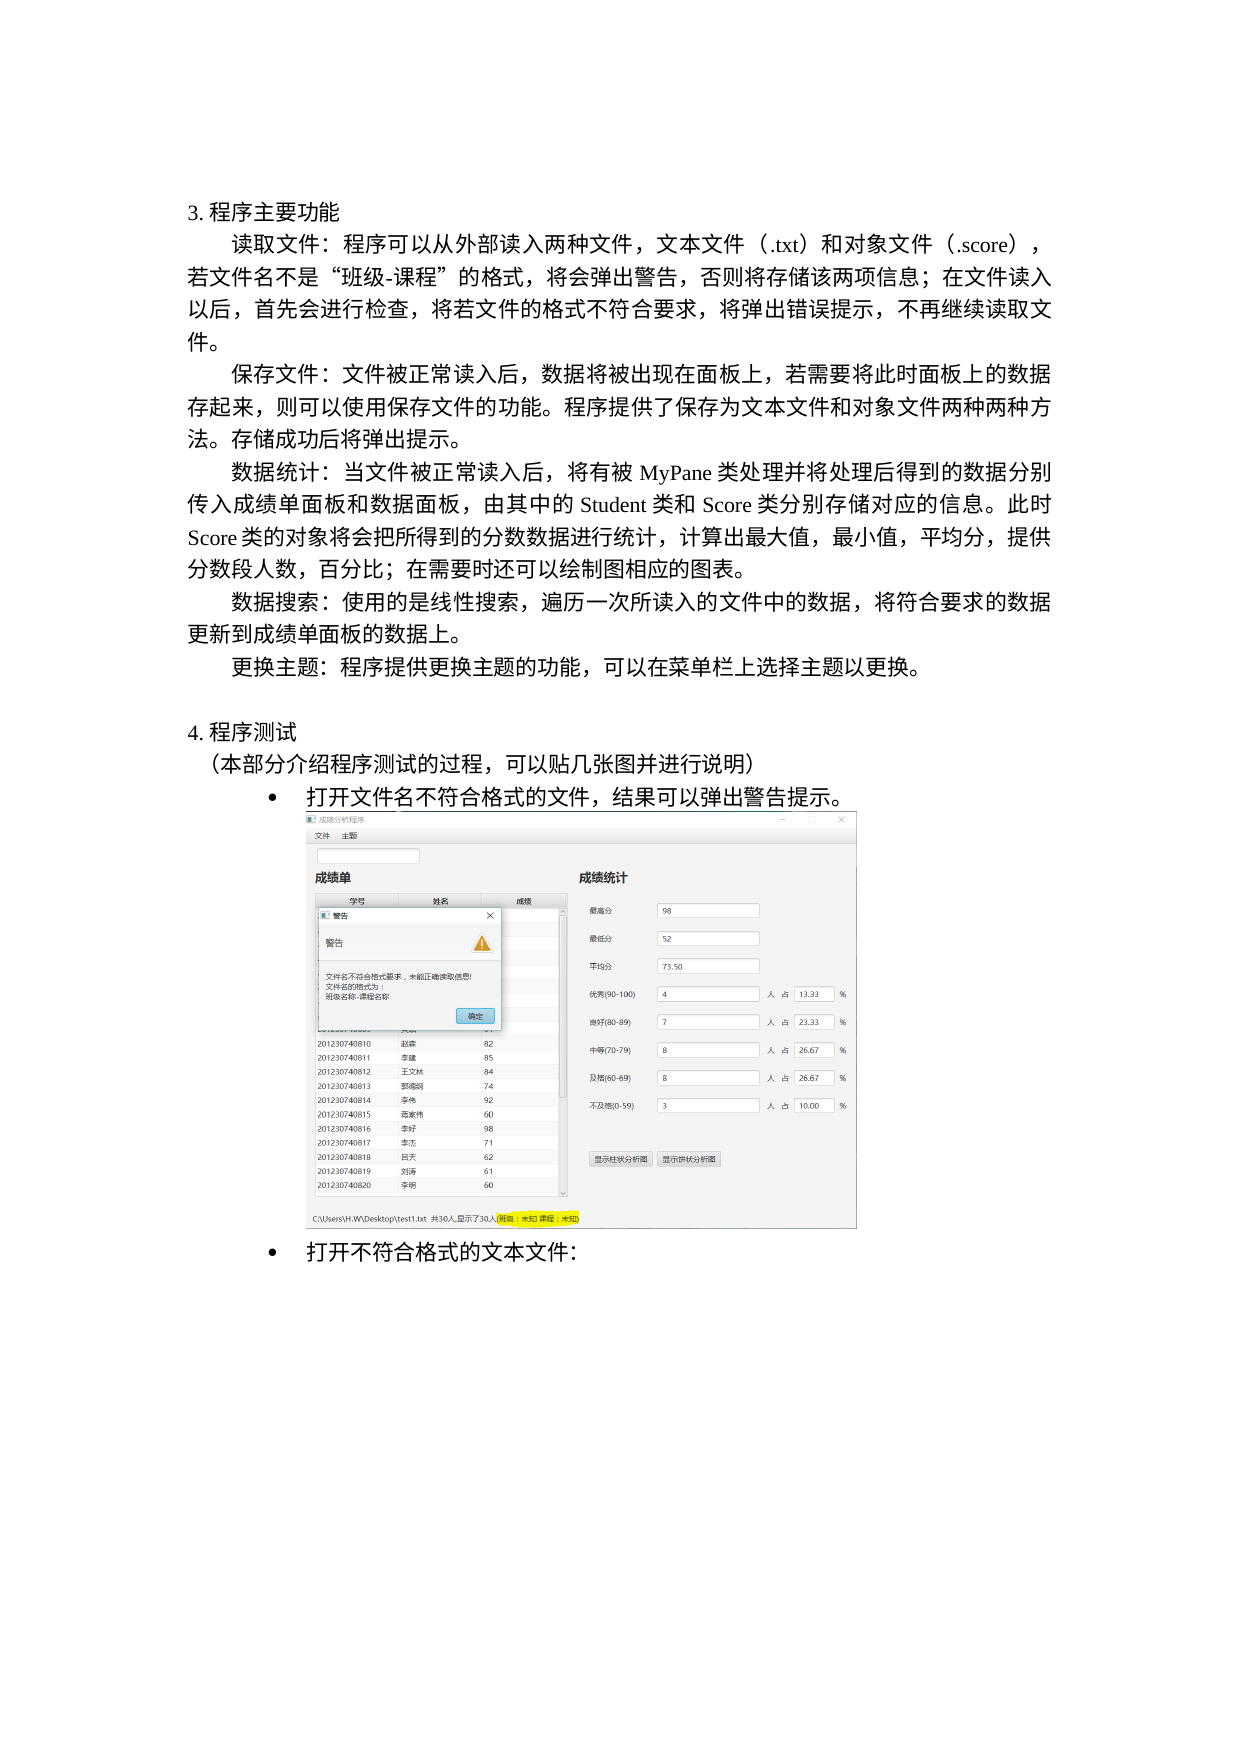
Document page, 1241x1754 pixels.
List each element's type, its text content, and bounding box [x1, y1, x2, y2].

text 4. 程序测试 [187, 714, 1053, 747]
list 打开不符合格式的文本文件： [269, 1234, 1053, 1267]
text （本部分介绍程序测试的过程，可以贴几张图并进行说明） [187, 747, 1053, 779]
text 读取文件：程序可以从外部读入两种文件，文本文件（.txt）和对象文件（.score），若文件名不是“班级-课程”的格式，将会弹出警告，否则将存储该两项信息；在文件读入以后，首先会进行检查，将若文件的格式不符合要求，将弹出错误提示，不再继续读取文件。 [187, 227, 1053, 357]
text 数据统计：当文件被正常读入后，将有被MyPane类处理并将处理后得到的数据分别传入成绩单面板和数据面板，由其中的Student类和Score类分别存储对应的信息。此时Score类的对象将会把所得到的分数数据进行统计，计算出最大值，最小值，平均分，提供分数段人数，百分比；在需要时还可以绘制图相应的图表。 [187, 454, 1053, 584]
list 打开文件名不符合格式的文件，结果可以弹出警告提示。 [269, 779, 1053, 812]
text 更换主题：程序提供更换主题的功能，可以在菜单栏上选择主题以更换。 [187, 649, 1053, 682]
text 保存文件：文件被正常读入后，数据将被出现在面板上，若需要将此时面板上的数据存起来，则可以使用保存文件的功能。程序提供了保存为文本文件和对象文件两种两种方法。存储成功后将弹出提示。 [187, 357, 1053, 454]
text 3. 程序主要功能 [187, 194, 1053, 227]
text 数据搜索：使用的是线性搜索，遍历一次所读入的文件中的数据，将符合要求的数据更新到成绩单面板的数据上。 [187, 584, 1053, 649]
picture [306, 811, 857, 1229]
